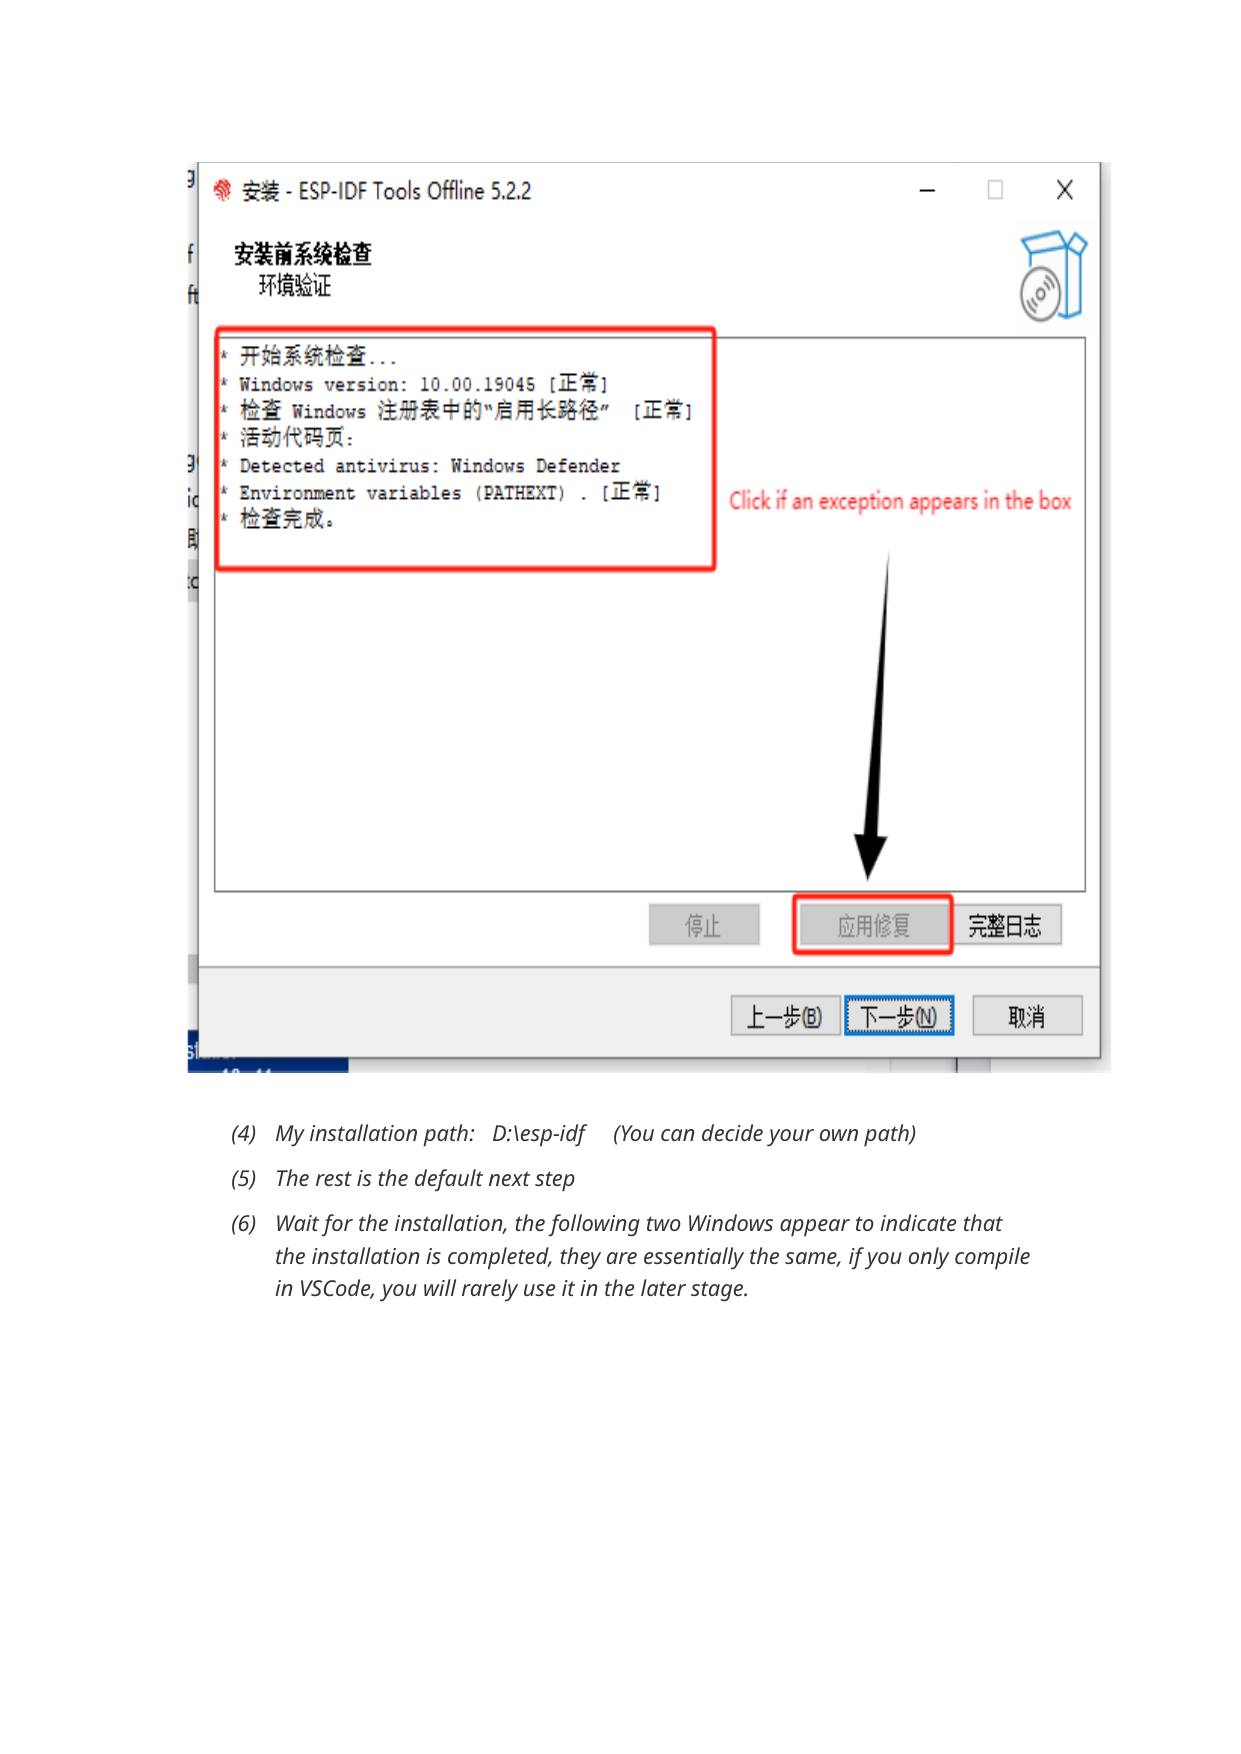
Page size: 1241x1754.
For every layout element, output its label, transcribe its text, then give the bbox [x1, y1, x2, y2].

list My installation path: D:\esp-idf (You can decide your own path) [231, 1117, 1040, 1149]
picture [187, 162, 1112, 1073]
list The rest is the default next step [231, 1162, 1040, 1194]
list Wait for the installation, the following two Windows appear to indicate that the installation is completed, they are essentially the same, if you only compile in VSCode, you will rarely use it in the later stage. [231, 1207, 1040, 1304]
